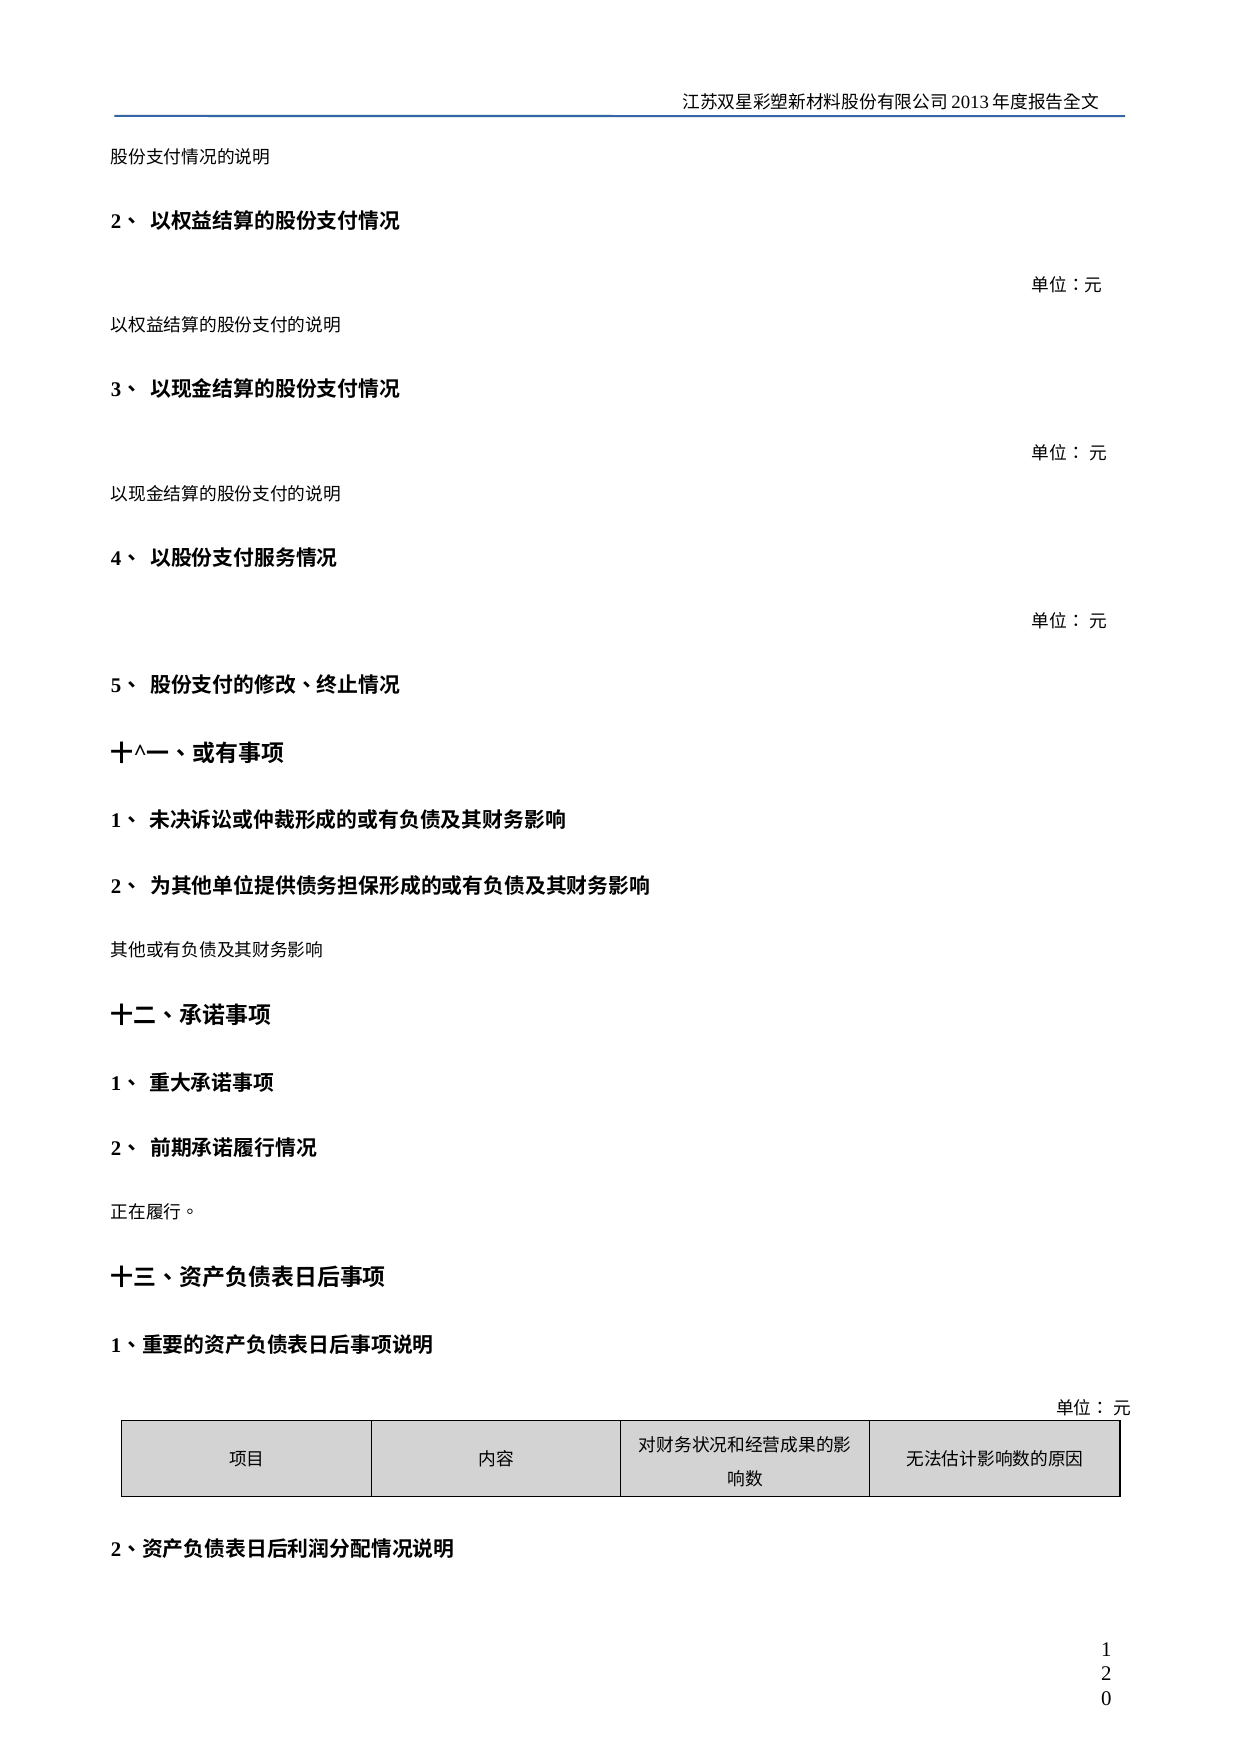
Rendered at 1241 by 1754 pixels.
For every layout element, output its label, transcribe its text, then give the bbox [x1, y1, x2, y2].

text 单位： 元 [1031, 441, 1131, 465]
text 以权益结算的股份支付的说明 [111, 313, 1131, 337]
text 1、重要的资产负债表日后事项说明 [111, 1330, 1131, 1358]
text 十二、承诺事项 [111, 999, 1131, 1030]
text 单位：元 [1031, 272, 1131, 296]
text 正在履行。 [111, 1199, 1131, 1224]
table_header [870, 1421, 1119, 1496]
text 2、 前期承诺履行情况 [111, 1133, 1131, 1162]
text 3、 以现金结算的股份支付情况 [111, 374, 1131, 403]
text 5、 股份支付的修改、终止情况 [111, 671, 1131, 699]
text 1、 未决诉讼或仲裁形成的或有负债及其财务影响 [111, 805, 1131, 834]
text 2、 以权益结算的股份支付情况 [111, 206, 1131, 234]
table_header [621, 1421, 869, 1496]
text 十^一、或有事项 [111, 737, 1131, 768]
text 2、 为其他单位提供债务担保形成的或有负债及其财务影响 [111, 871, 1131, 900]
text 其他或有负债及其财务影响 [111, 937, 1131, 961]
text 以现金结算的股份支付的说明 [111, 481, 1131, 506]
text 股份支付情况的说明 [111, 144, 1131, 169]
text 2、资产负债表日后利润分配情况说明 [111, 1534, 1131, 1563]
text 单位： 元 [111, 1396, 1131, 1420]
text 4、 以股份支付服务情况 [111, 543, 1131, 571]
text 十三、资产负债表日后事项 [111, 1261, 1131, 1292]
text 1、 重大承诺事项 [111, 1068, 1131, 1096]
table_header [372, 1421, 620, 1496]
text 单位： 元 [1031, 609, 1131, 633]
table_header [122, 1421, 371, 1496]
